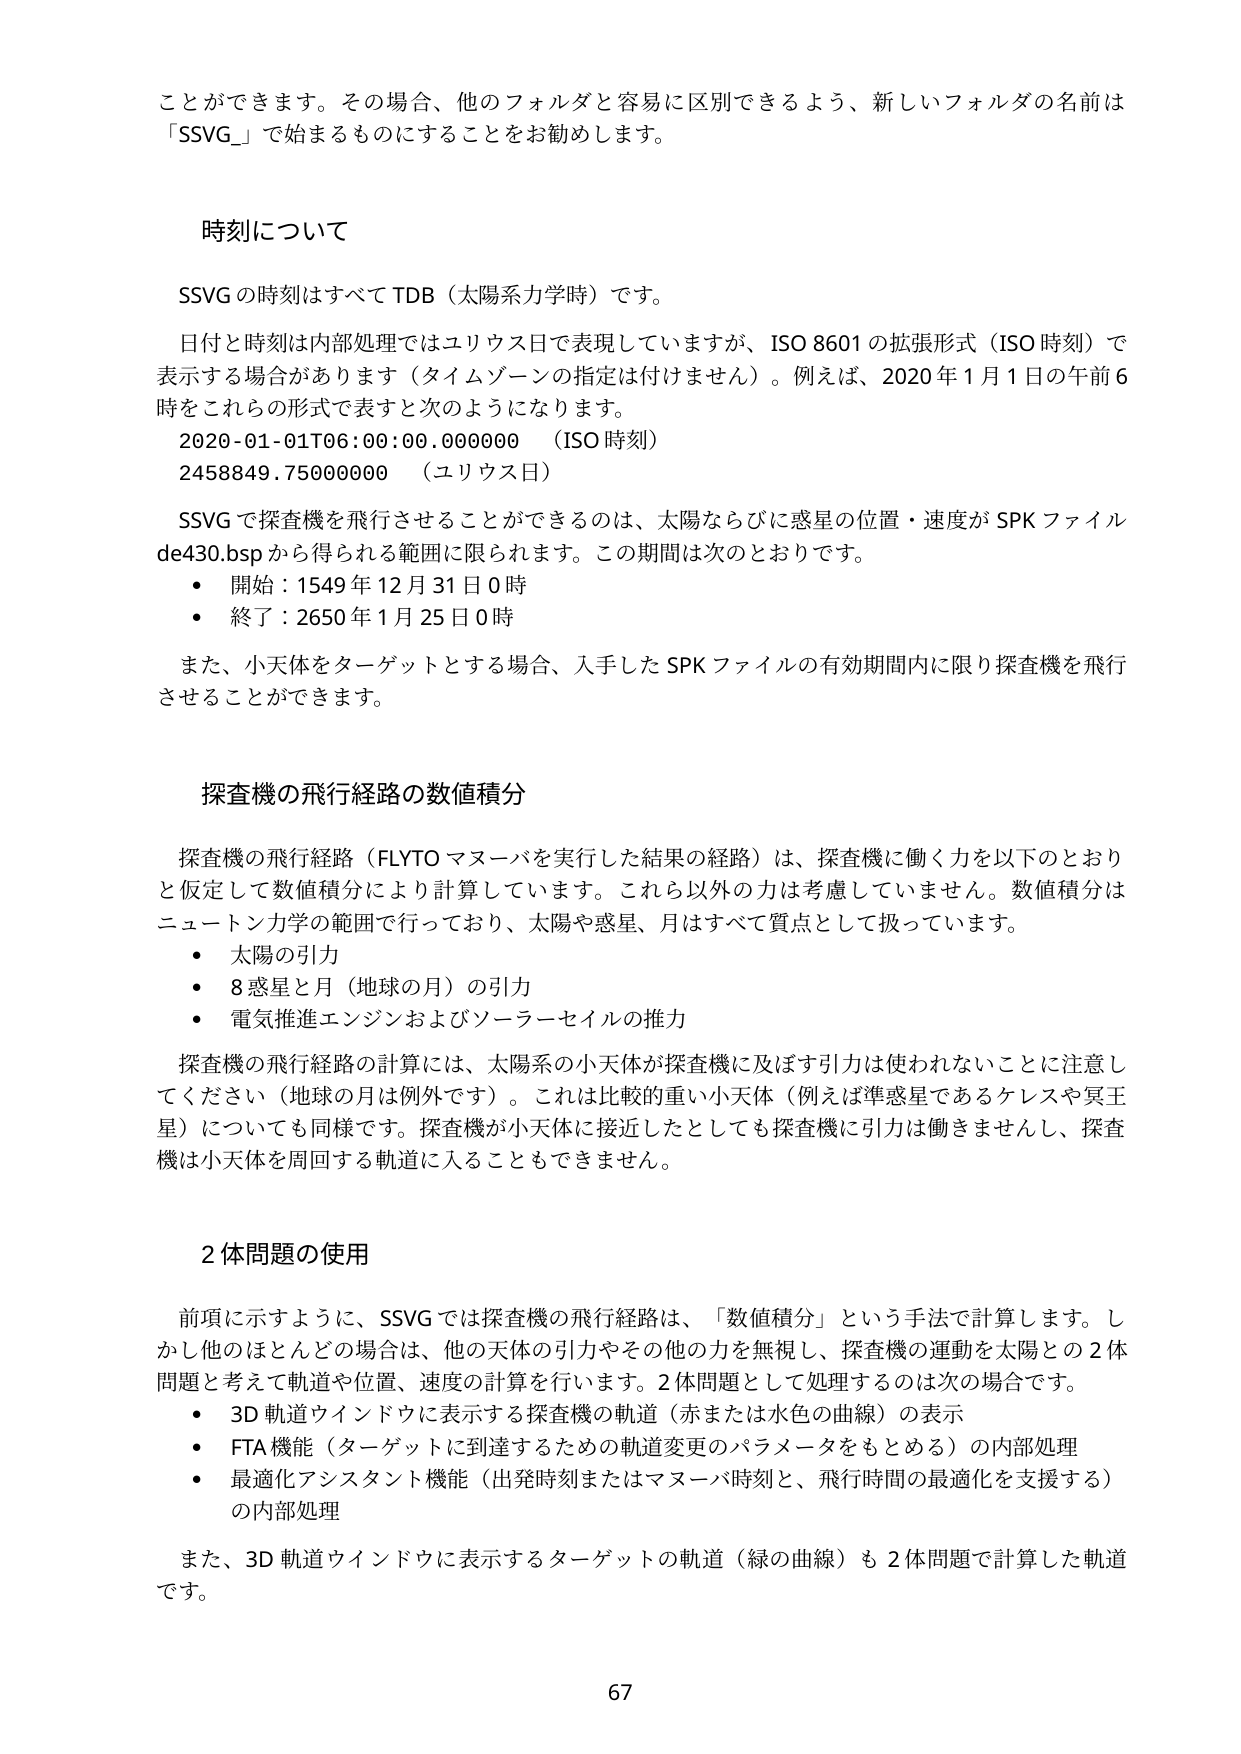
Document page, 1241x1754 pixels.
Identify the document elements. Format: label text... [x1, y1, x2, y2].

text また、3D 軌道ウインドウに表示するターゲットの軌道（緑の曲線）も2体問題で計算した軌道です。 [156, 1542, 1128, 1606]
text 2020-01-01T06:00:00.000000 （ISO時刻） [156, 423, 1128, 455]
list 太陽の引力 [193, 938, 1128, 970]
list 開始：1549年12月31日0時 [193, 568, 1128, 600]
list 終了：2650年1月25日0時 [193, 600, 1128, 632]
text また、小天体をターゲットとする場合、入手したSPKファイルの有効期間内に限り探査機を飛行させることができます。 [156, 648, 1128, 712]
text 前項に示すように、SSVGでは探査機の飛行経路は、「数値積分」という手法で計算します。しかし他のほとんどの場合は、他の天体の引力やその他の力を無視し、探査機の運動を太陽との2体問題と考えて軌道や位置、速度の計算を行います。2体問題として処理するのは次の場合です。 [156, 1301, 1128, 1397]
list 3D 軌道ウインドウに表示する探査機の軌道（赤または水色の曲線）の表示 [193, 1397, 1128, 1429]
text 探査機の飛行経路（FLYTOマヌーバを実行した結果の経路）は、探査機に働く力を以下のとおりと仮定して数値積分により計算しています。これら以外の力は考慮していません。数値積分はニュートン力学の範囲で行っており、太陽や惑星、月はすべて質点として扱っています。 [156, 841, 1128, 938]
subtitle 時刻について [201, 198, 1128, 262]
list 8惑星と月（地球の月）の引力 [193, 970, 1128, 1002]
subtitle 探査機の飛行経路の数値積分 [201, 761, 1128, 825]
list 最適化アシスタント機能（出発時刻またはマヌーバ時刻と、飛行時間の最適化を支援する）の内部処理 [193, 1462, 1128, 1526]
subtitle 2体問題の使用 [201, 1220, 1128, 1284]
text SSVGで探査機を飛行させることができるのは、太陽ならびに惑星の位置・速度がSPKファイルde430.bspから得られる範囲に限られます。この期間は次のとおりです。 [156, 503, 1128, 568]
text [156, 85, 1128, 149]
list 電気推進エンジンおよびソーラーセイルの推力 [193, 1002, 1128, 1034]
list FTA機能（ターゲットに到達するための軌道変更のパラメータをもとめる）の内部処理 [193, 1429, 1128, 1462]
text 日付と時刻は内部処理ではユリウス日で表現していますが、ISO 8601の拡張形式（ISO時刻）で表示する場合があります（タイムゾーンの指定は付けません）。例えば、2020年1月1日の午前6時をこれらの形式で表すと次のようになります。 [156, 326, 1128, 423]
text 2458849.75000000 （ユリウス日） [156, 455, 1128, 487]
text SSVGの時刻はすべてTDB（太陽系力学時）です。 [156, 278, 1128, 310]
text 探査機の飛行経路の計算には、太陽系の小天体が探査機に及ぼす引力は使われないことに注意してください（地球の月は例外です）。これは比較的重い小天体（例えば準惑星であるケレスや冥王星）についても同様です。探査機が小天体に接近したとしても探査機に引力は働きませんし、探査機は小天体を周回する軌道に入ることもできません。 [156, 1047, 1128, 1176]
